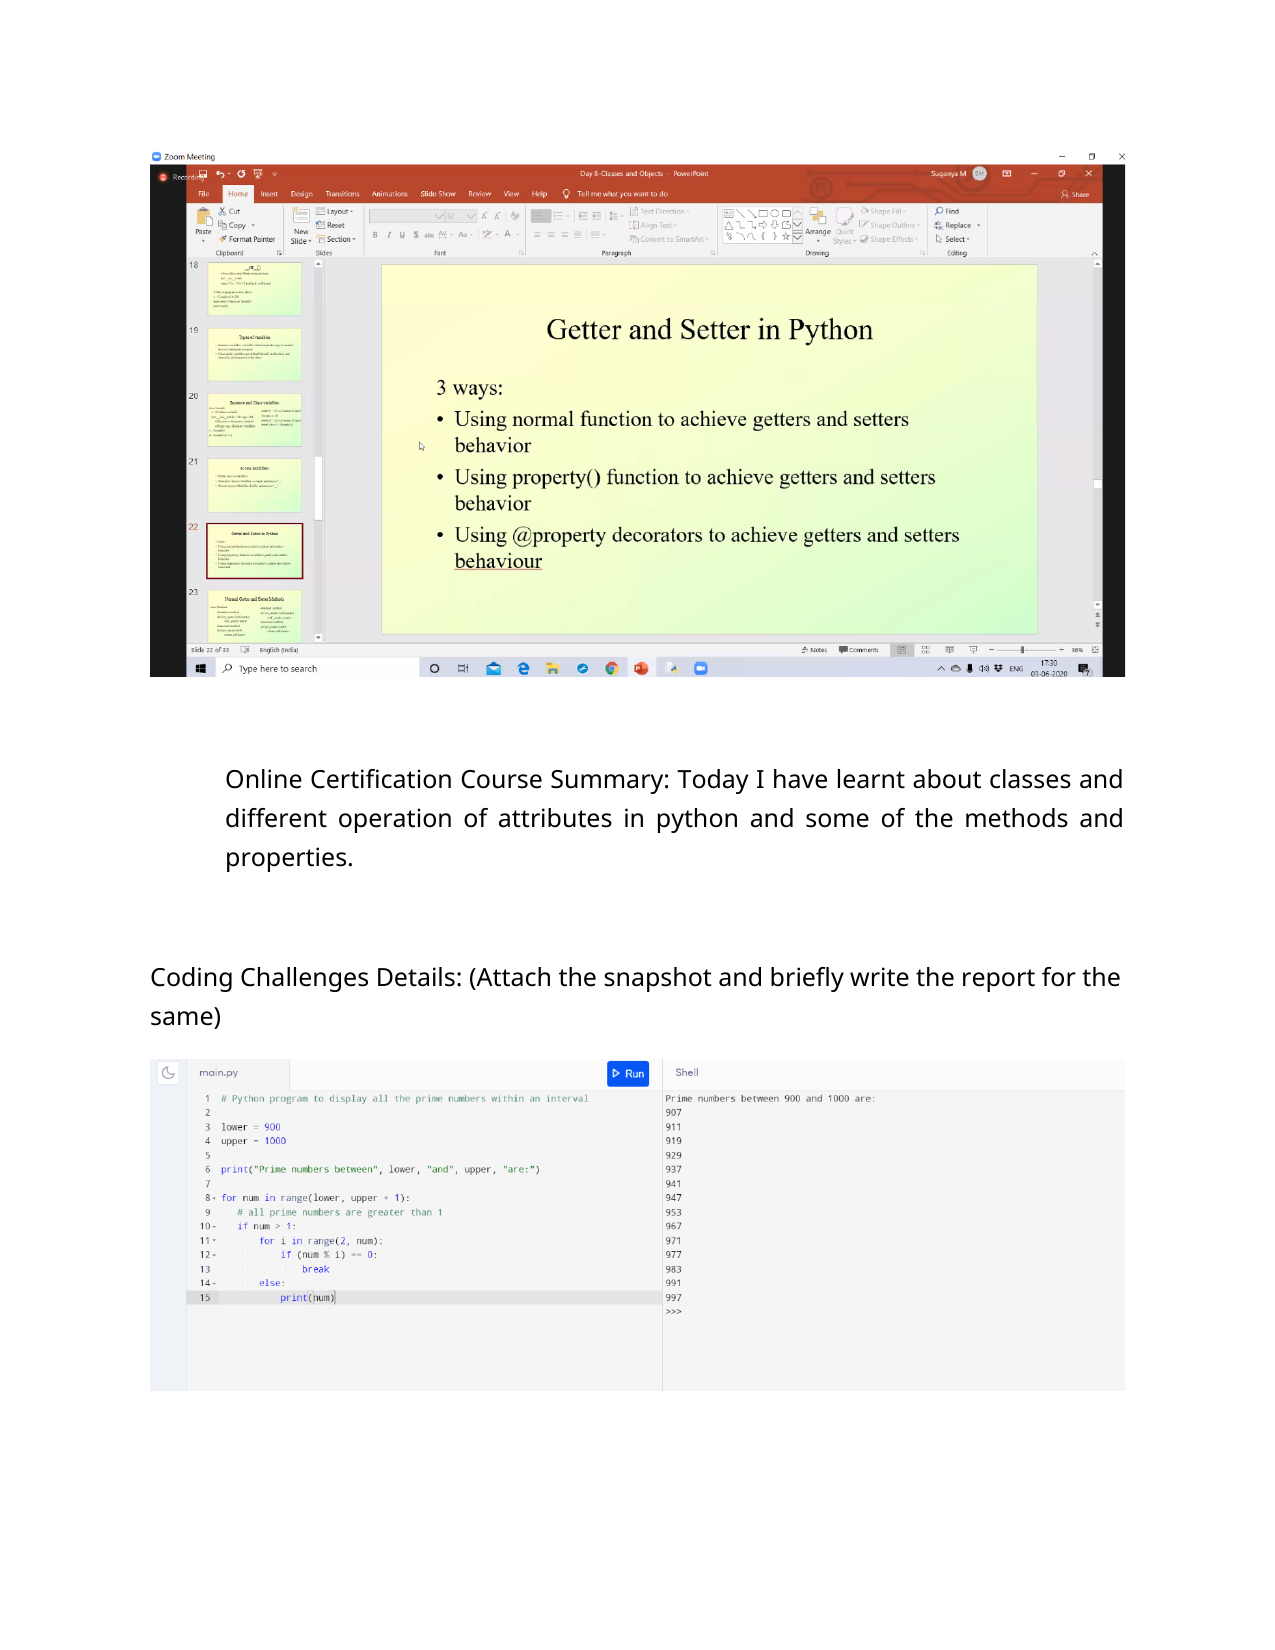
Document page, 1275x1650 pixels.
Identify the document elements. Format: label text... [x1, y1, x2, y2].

text Online Certification Course Summary: Today I have learnt about classes and different operation of attributes in python and some of the methods and properties. [225, 762, 1125, 874]
text Coding Challenges Details: (Attach the snapshot and briefly write the report for the same) [150, 960, 1125, 1033]
picture [150, 150, 1125, 677]
picture [150, 1059, 1125, 1391]
